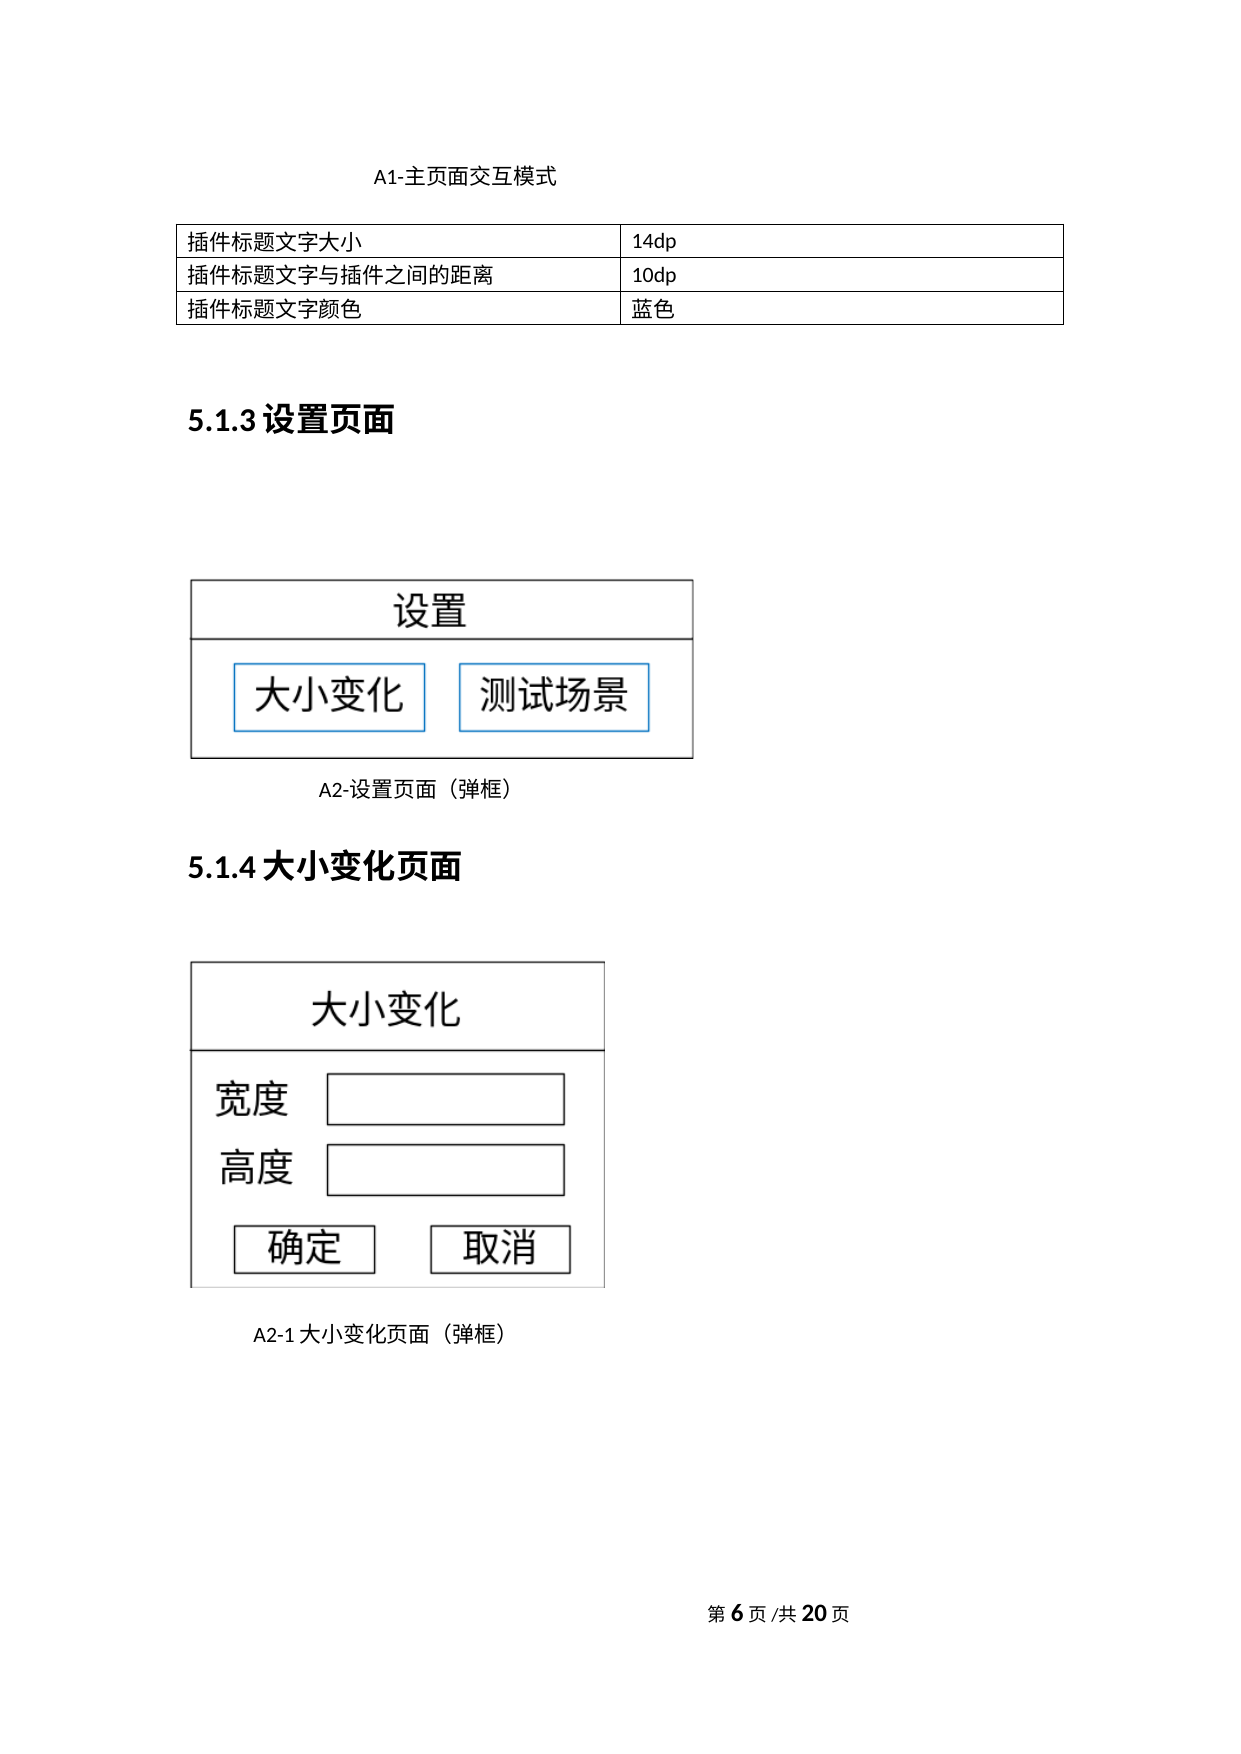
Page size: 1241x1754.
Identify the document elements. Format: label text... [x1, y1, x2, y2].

text A2-设置页面（弹框） [187, 772, 1053, 804]
text A1-主页面交互模式 [187, 158, 1053, 191]
subtitle 5.1.3设置页面 [187, 385, 1053, 450]
table_header 插件标题文字大小 [177, 225, 620, 257]
table_cell 插件标题文字与插件之间的距离 [177, 258, 620, 291]
table_cell 蓝色 [621, 292, 1063, 324]
text A2-1大小变化页面（弹框） [187, 1316, 1053, 1349]
table_header 14dp [621, 225, 1063, 257]
subtitle 5.1.4大小变化页面 [187, 832, 1053, 897]
table_cell 插件标题文字颜色 [177, 292, 620, 324]
table_cell 10dp [621, 258, 1063, 291]
